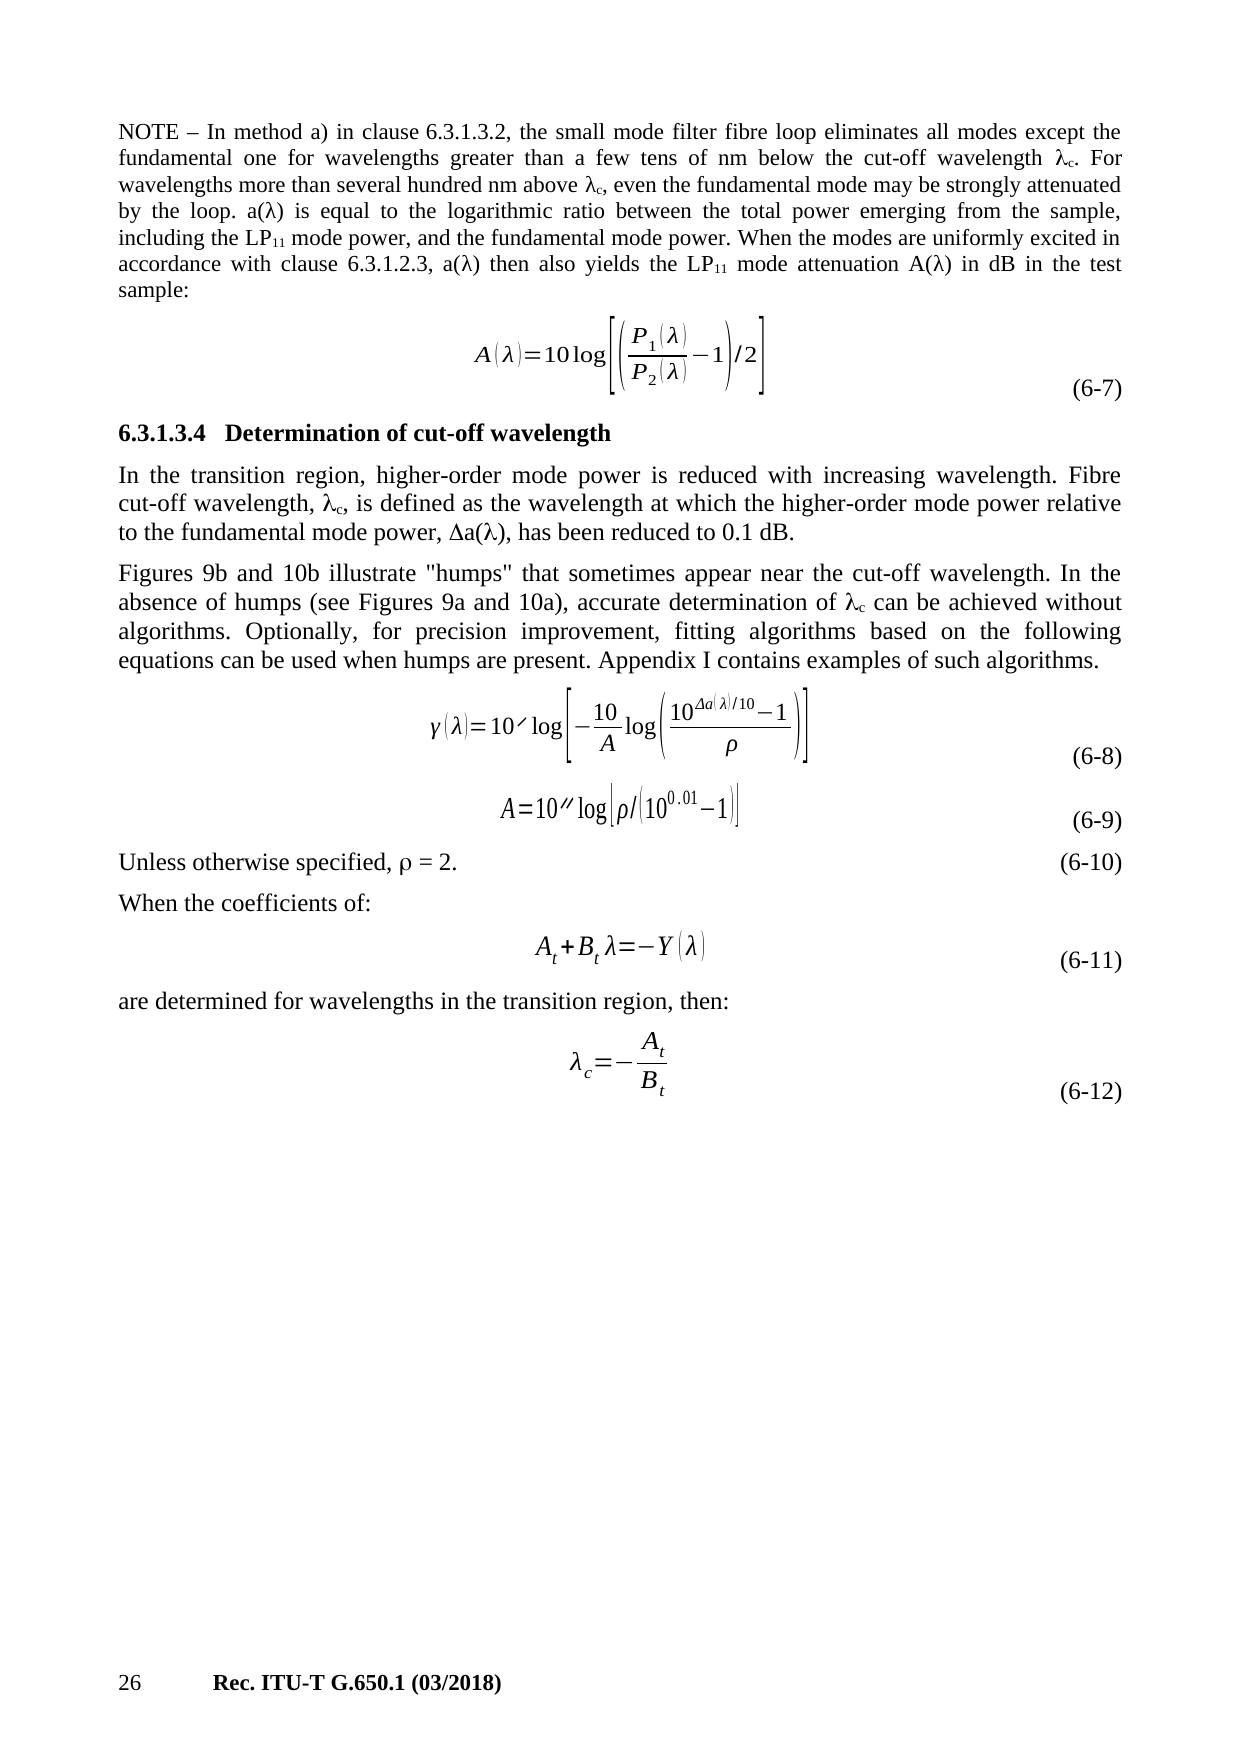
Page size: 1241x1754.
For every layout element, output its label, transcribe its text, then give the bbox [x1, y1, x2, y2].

text are determined for wavelengths in the transition region, then: [118, 986, 1122, 1015]
subtitle 6.3.1.3.4 Determination of cut-off wavelength [118, 418, 1122, 447]
text (6-8) [118, 686, 1122, 769]
text Figures 9b and 10b illustrate "humps" that sometimes appear near the cut-off wavelength. In the absence of humps (see Figures 9a and 10a), accurate determination of c can be achieved without algorithms. Optionally, for precision improvement, fitting algorithms based on the following equations can be used when humps are present. Appendix I contains examples of such algorithms. [118, 558, 1122, 673]
text (6-12) [118, 1027, 1122, 1105]
text Unless otherwise specified, = 2. (6-10) [118, 847, 1122, 876]
text (6-11) [118, 929, 1122, 974]
text When the coefficients of: [118, 888, 1122, 917]
text NOTE – In method a) in clause 6.3.1.3.2, the small mode filter fibre loop eliminates all modes except the fundamental one for wavelengths greater than a few tens of nm below the cut-off wavelength c. For wavelengths more than several hundred nm above λc, even the fundamental mode may be strongly attenuated by the loop. a(λ) is equal to the logarithmic ratio between the total power emerging from the sample, including the LP11 mode power, and the fundamental mode power. When the modes are uniformly excited in accordance with clause 6.3.1.2.3, a(λ) then also yields the LP11 mode attenuation A(λ) in dB in the test sample: [118, 118, 1122, 303]
text (6-9) [118, 782, 1122, 834]
text In the transition region, higher-order mode power is reduced with increasing wavelength. Fibre cut-off wavelength, c, is defined as the wavelength at which the higher-order mode power relative to the fundamental mode power, a(), has been reduced to 0.1 dB. [118, 460, 1122, 546]
text (6-7) [118, 315, 1122, 402]
